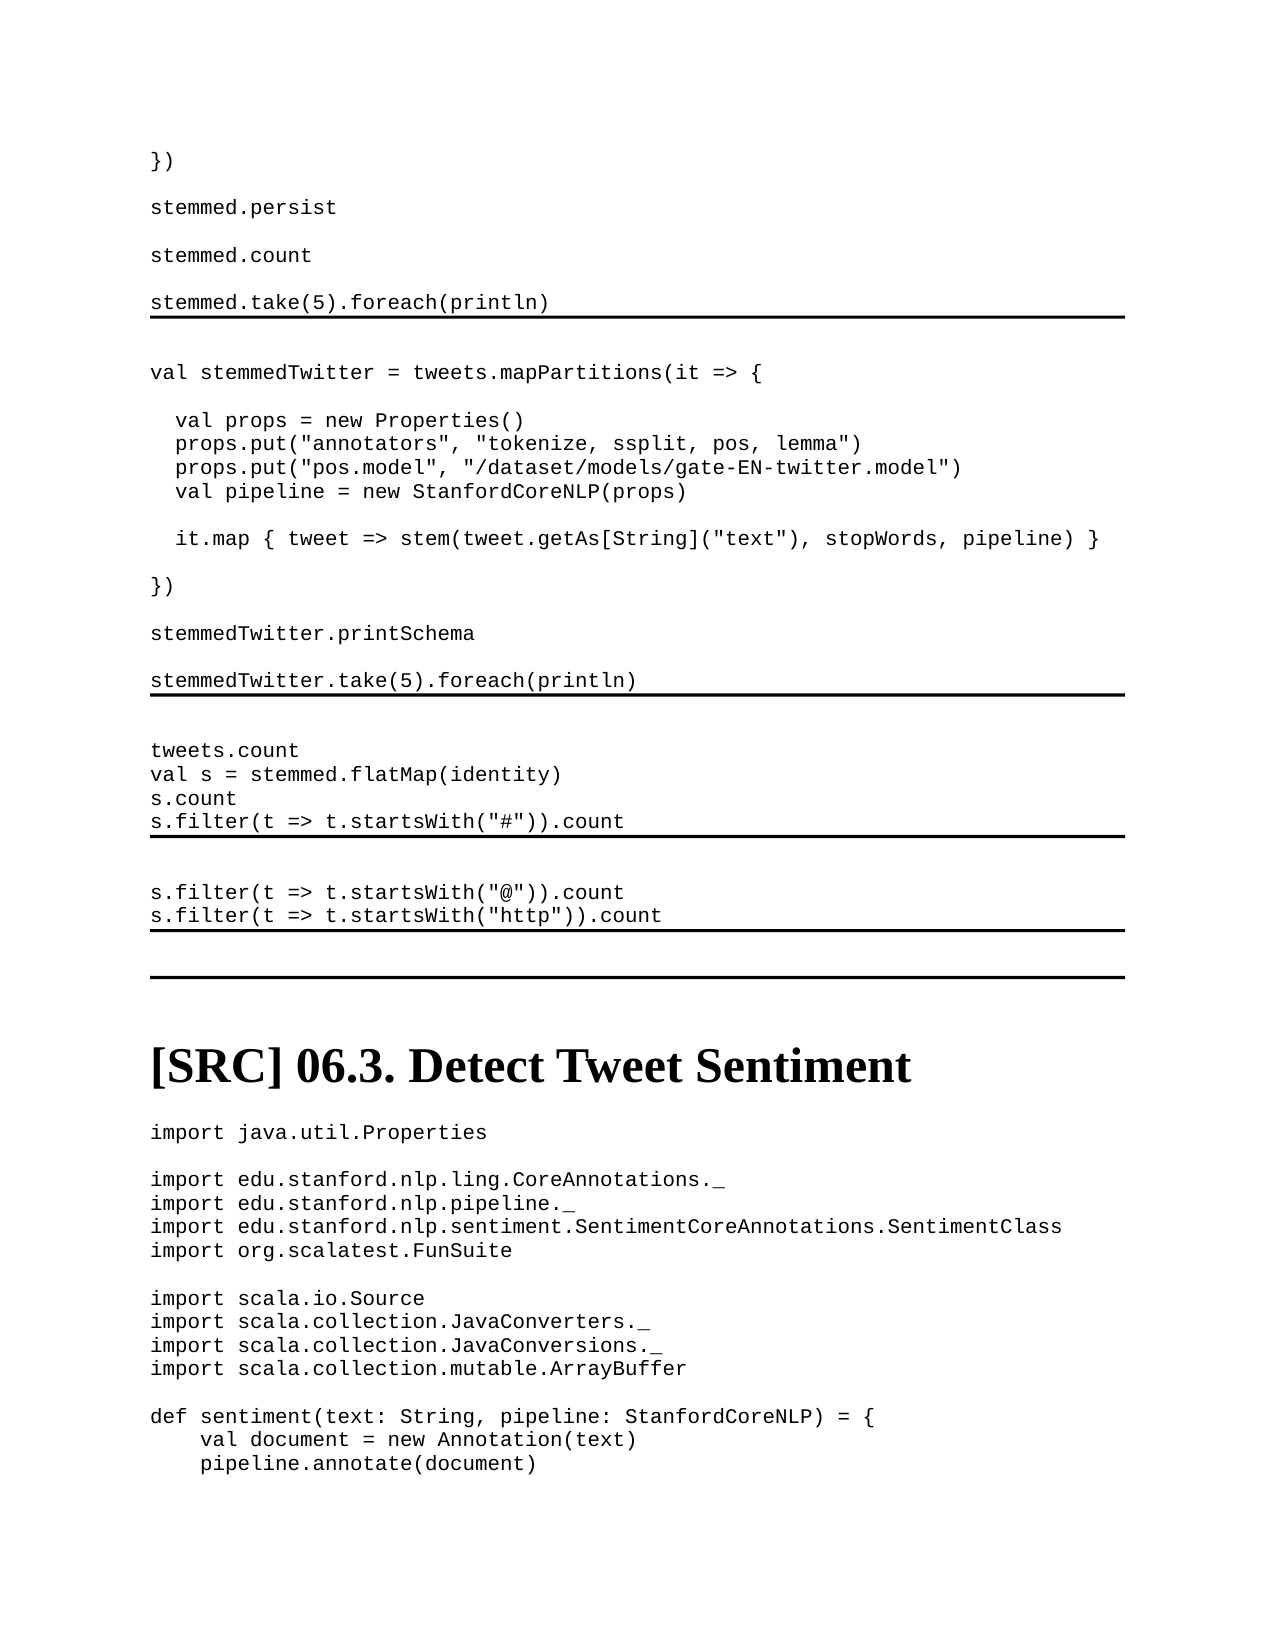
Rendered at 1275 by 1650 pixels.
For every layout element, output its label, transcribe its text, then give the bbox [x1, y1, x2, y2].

text }) [150, 150, 1125, 174]
text s.filter(t => t.startsWith("http")).count [150, 905, 1125, 929]
text import edu.stanford.nlp.ling.CoreAnnotations._ [150, 1169, 1125, 1193]
text import scala.collection.mutable.ArrayBuffer [150, 1358, 1125, 1382]
text stemmed.count [150, 244, 1125, 268]
text s.filter(t => t.startsWith("@")).count [150, 882, 1125, 905]
text val pipeline = new StanfordCoreNLP(props) [150, 481, 1125, 504]
text import edu.stanford.nlp.pipeline._ [150, 1193, 1125, 1217]
text tweets.count [150, 740, 1125, 764]
text stemmedTwitter.take(5).foreach(println) [150, 670, 1125, 693]
text stemmed.persist [150, 197, 1125, 221]
text val props = new Properties() [150, 410, 1125, 433]
text val s = stemmed.flatMap(identity) [150, 764, 1125, 788]
text pipeline.annotate(document) [150, 1453, 1125, 1477]
subtitle [SRC] 06.3. Detect Tweet Sentiment [150, 1035, 1125, 1093]
text s.count [150, 788, 1125, 811]
text import org.scalatest.FunSuite [150, 1240, 1125, 1264]
text }) [150, 575, 1125, 599]
text val stemmedTwitter = tweets.mapPartitions(it => { [150, 362, 1125, 386]
text stemmedTwitter.printSchema [150, 622, 1125, 646]
text stemmed.take(5).foreach(println) [150, 292, 1125, 315]
text import scala.io.Source [150, 1287, 1125, 1311]
text import java.util.Properties [150, 1122, 1125, 1146]
text import scala.collection.JavaConversions._ [150, 1335, 1125, 1358]
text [150, 433, 1125, 457]
text val document = new Annotation(text) [150, 1429, 1125, 1453]
text import scala.collection.JavaConverters._ [150, 1311, 1125, 1335]
text props.put("pos.model", "/dataset/models/gate-EN-twitter.model") [150, 457, 1125, 481]
text def sentiment(text: String, pipeline: StanfordCoreNLP) = { [150, 1406, 1125, 1429]
text s.filter(t => t.startsWith("#")).count [150, 811, 1125, 834]
text it.map { tweet => stem(tweet.getAs[String]("text"), stopWords, pipeline) } [150, 528, 1125, 552]
text import edu.stanford.nlp.sentiment.SentimentCoreAnnotations.SentimentClass [150, 1217, 1125, 1240]
